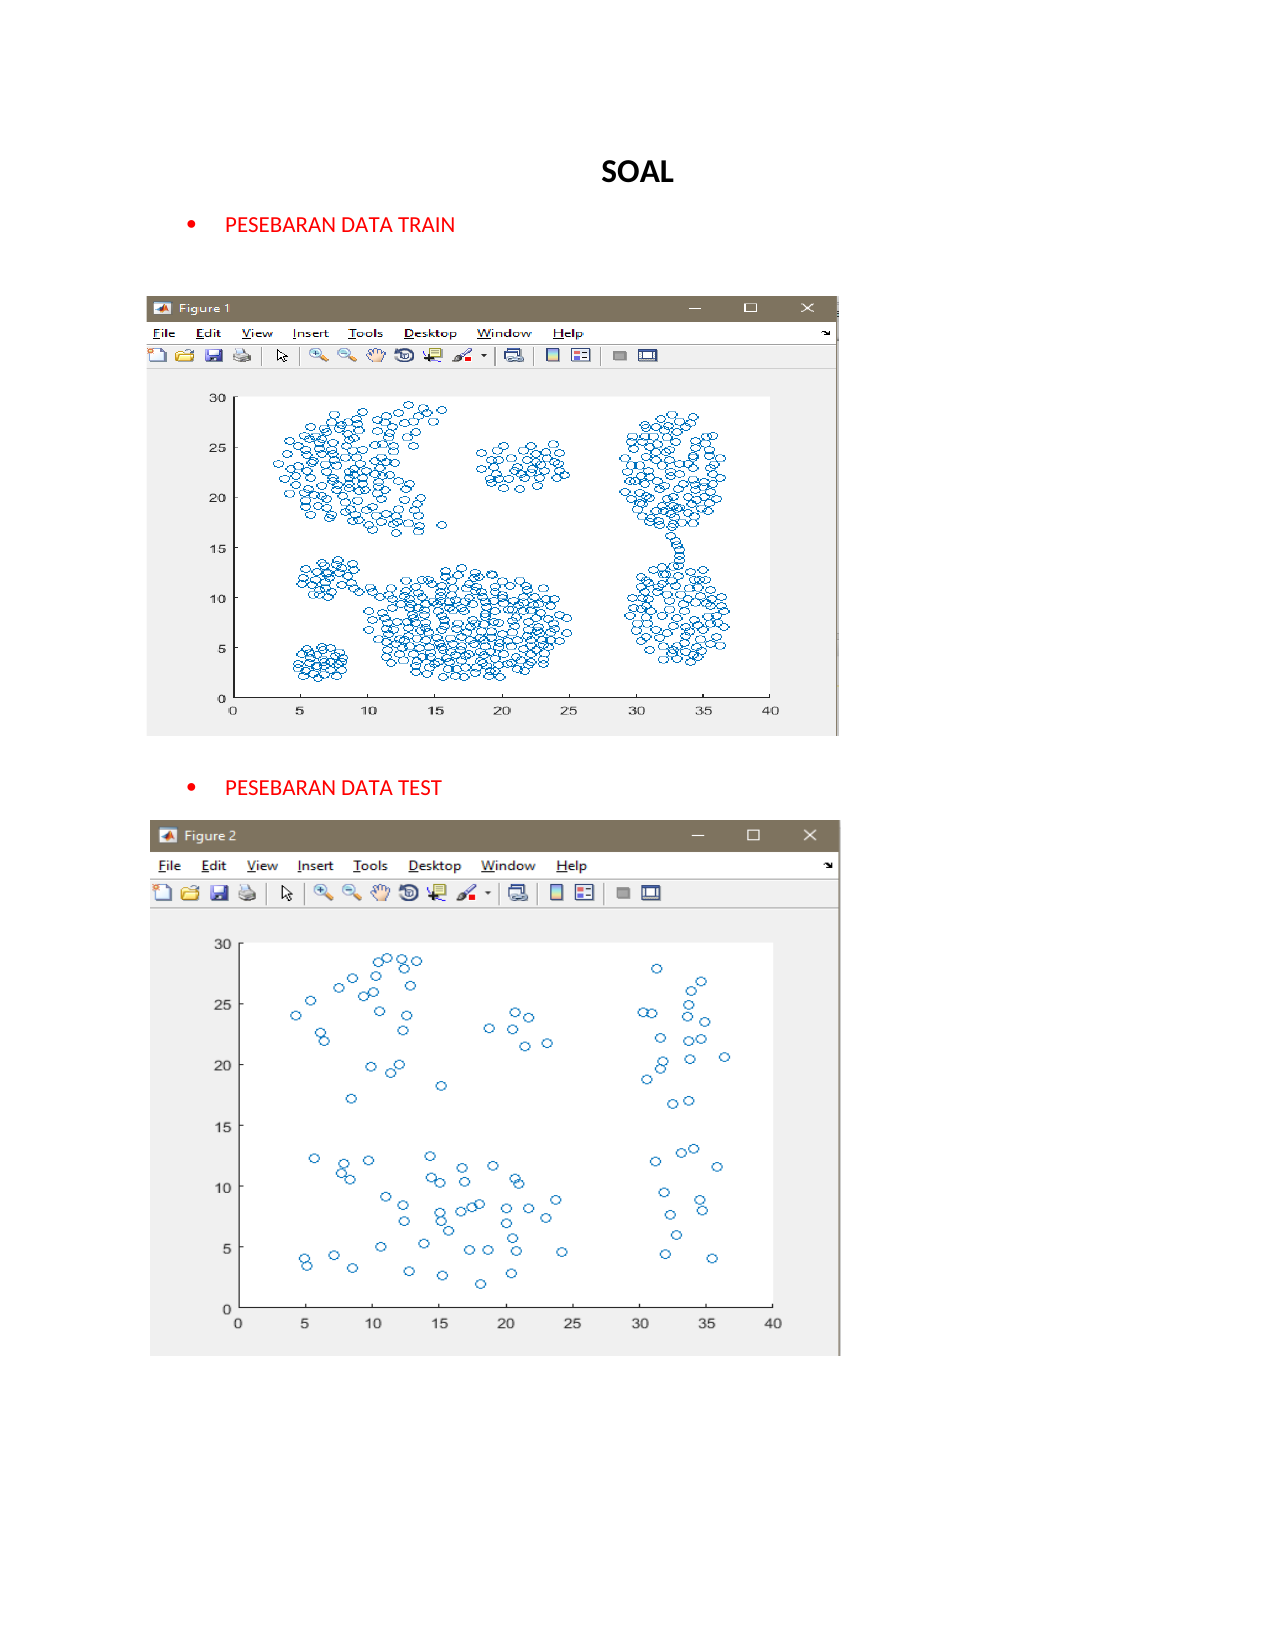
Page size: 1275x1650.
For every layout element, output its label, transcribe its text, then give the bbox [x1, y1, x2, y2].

list PESEBARAN DATA TEST [187, 773, 1125, 801]
text SOAL [150, 150, 1125, 191]
list PESEBARAN DATA TRAIN [187, 211, 1125, 239]
